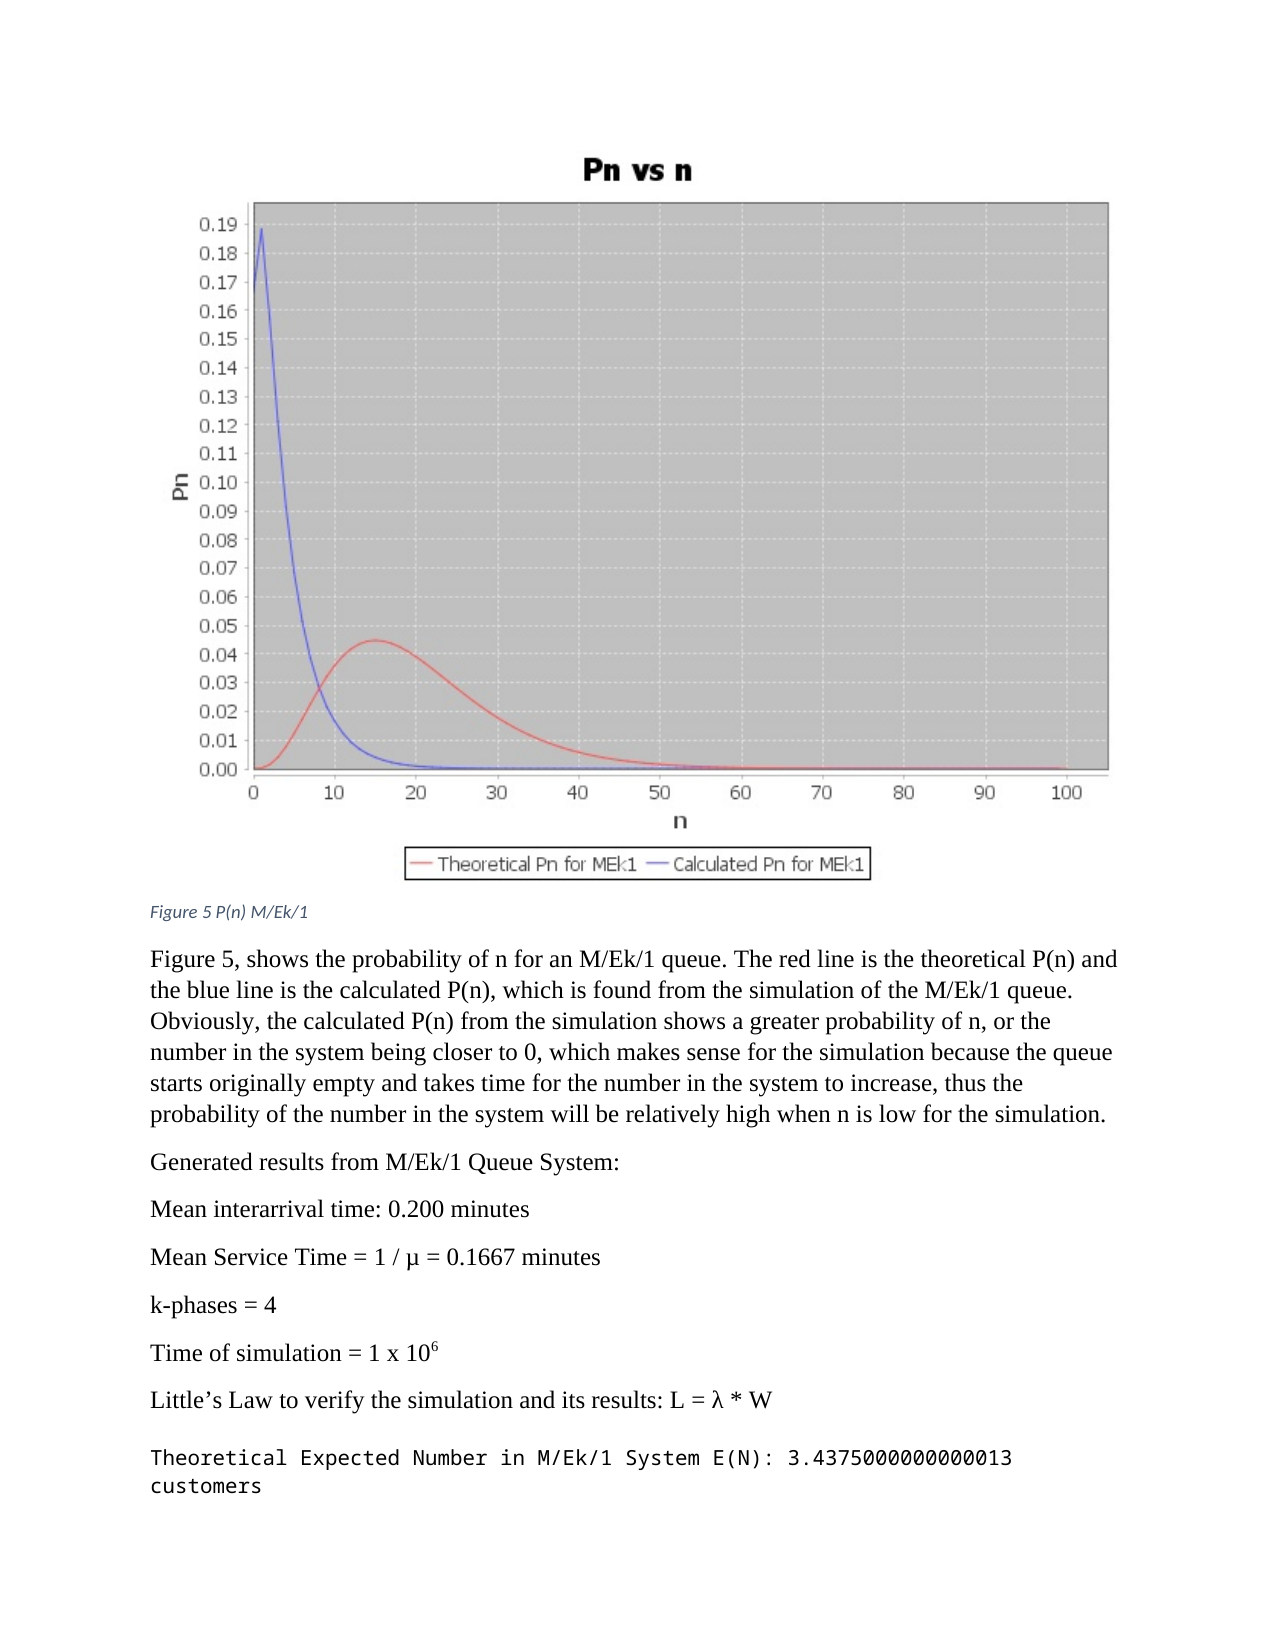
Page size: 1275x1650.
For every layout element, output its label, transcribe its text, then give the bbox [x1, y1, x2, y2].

text Figure 5, shows the probability of n for an M/Ek/1 queue. The red line is the theoretical P(n) and the blue line is the calculated P(n), which is found from the simulation of the M/Ek/1 queue. Obviously, the calculated P(n) from the simulation shows a greater probability of n, or the number in the system being closer to 0, which makes sense for the simulation because the queue starts originally empty and takes time for the number in the system to increase, thus the probability of the number in the system will be relatively high when n is low for the simulation. [150, 944, 1125, 1128]
text Theoretical Expected Number in M/Ek/1 System E(N): 3.4375000000000013 customers [150, 1443, 1125, 1500]
text Mean Service Time = 1 / µ = 0.1667 minutes [150, 1242, 1125, 1271]
text k-phases = 4 [150, 1290, 1125, 1319]
text Little’s Law to verify the simulation and its results: L = λ * W [150, 1385, 1125, 1414]
text Mean interarrival time: 0.200 minutes [150, 1194, 1125, 1223]
text Time of simulation = 1 x 106 [150, 1338, 1125, 1366]
text Generated results from M/Ek/1 Queue System: [150, 1147, 1125, 1176]
picture [150, 150, 1125, 882]
